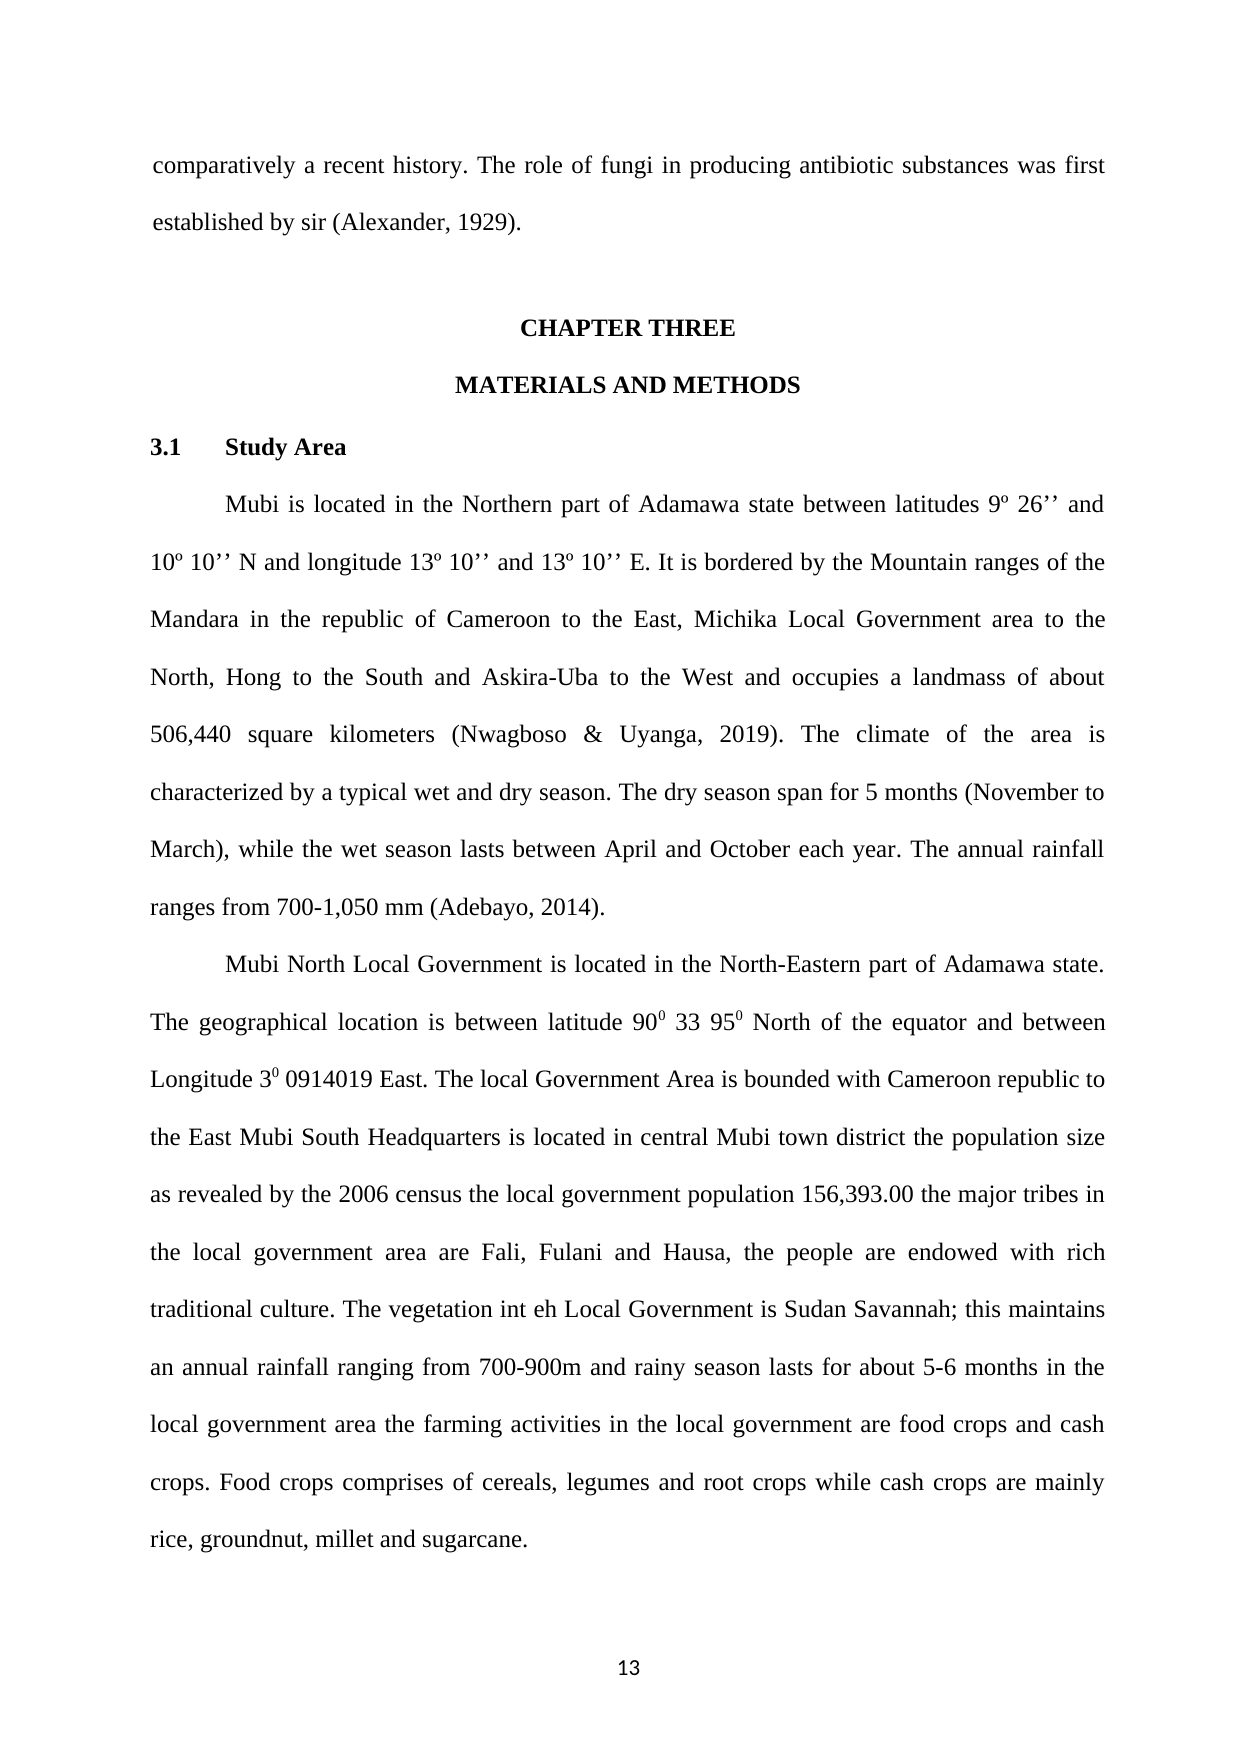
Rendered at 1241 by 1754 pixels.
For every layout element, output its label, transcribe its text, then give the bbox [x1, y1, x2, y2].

subtitle 3.1 Study Area [150, 432, 1106, 461]
subtitle CHAPTER THREE [149, 313, 1106, 341]
text Mubi is located in the Northern part of Adamawa state between latitudes 9º 26’’ and 10º 10’’ N and longitude 13º 10’’ and 13º 10’’ E. It is bordered by the Mountain ranges of the Mandara in the republic of Cameroon to the East, Michika Local Government area to the North, Hong to the South and Askira-Uba to the West and occupies a landmass of about 506,440 square kilometers (Nwagboso & Uyanga, 2019). The climate of the area is characterized by a typical wet and dry season. The dry season span for 5 months (November to March), while the wet season lasts between April and October each year. The annual rainfall ranges from 700-1,050 mm (Adebayo, 2014). [150, 489, 1106, 921]
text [152, 150, 1106, 236]
subtitle MATERIALS AND METHODS [149, 370, 1106, 399]
text Mubi North Local Government is located in the North-Eastern part of Adamawa state. The geographical location is between latitude 900 33 950 North of the equator and between Longitude 30 0914019 East. The local Government Area is bounded with Cameroon republic to the East Mubi South Headquarters is located in central Mubi town district the population size as revealed by the 2006 census the local government population 156,393.00 the major tribes in the local government area are Fali, Fulani and Hausa, the people are endowed with rich traditional culture. The vegetation int eh Local Government is Sudan Savannah; this maintains an annual rainfall ranging from 700-900m and rainy season lasts for about 5-6 months in the local government area the farming activities in the local government are food crops and cash crops. Food crops comprises of cereals, legumes and root crops while cash crops are mainly rice, groundnut, millet and sugarcane. [150, 949, 1106, 1553]
